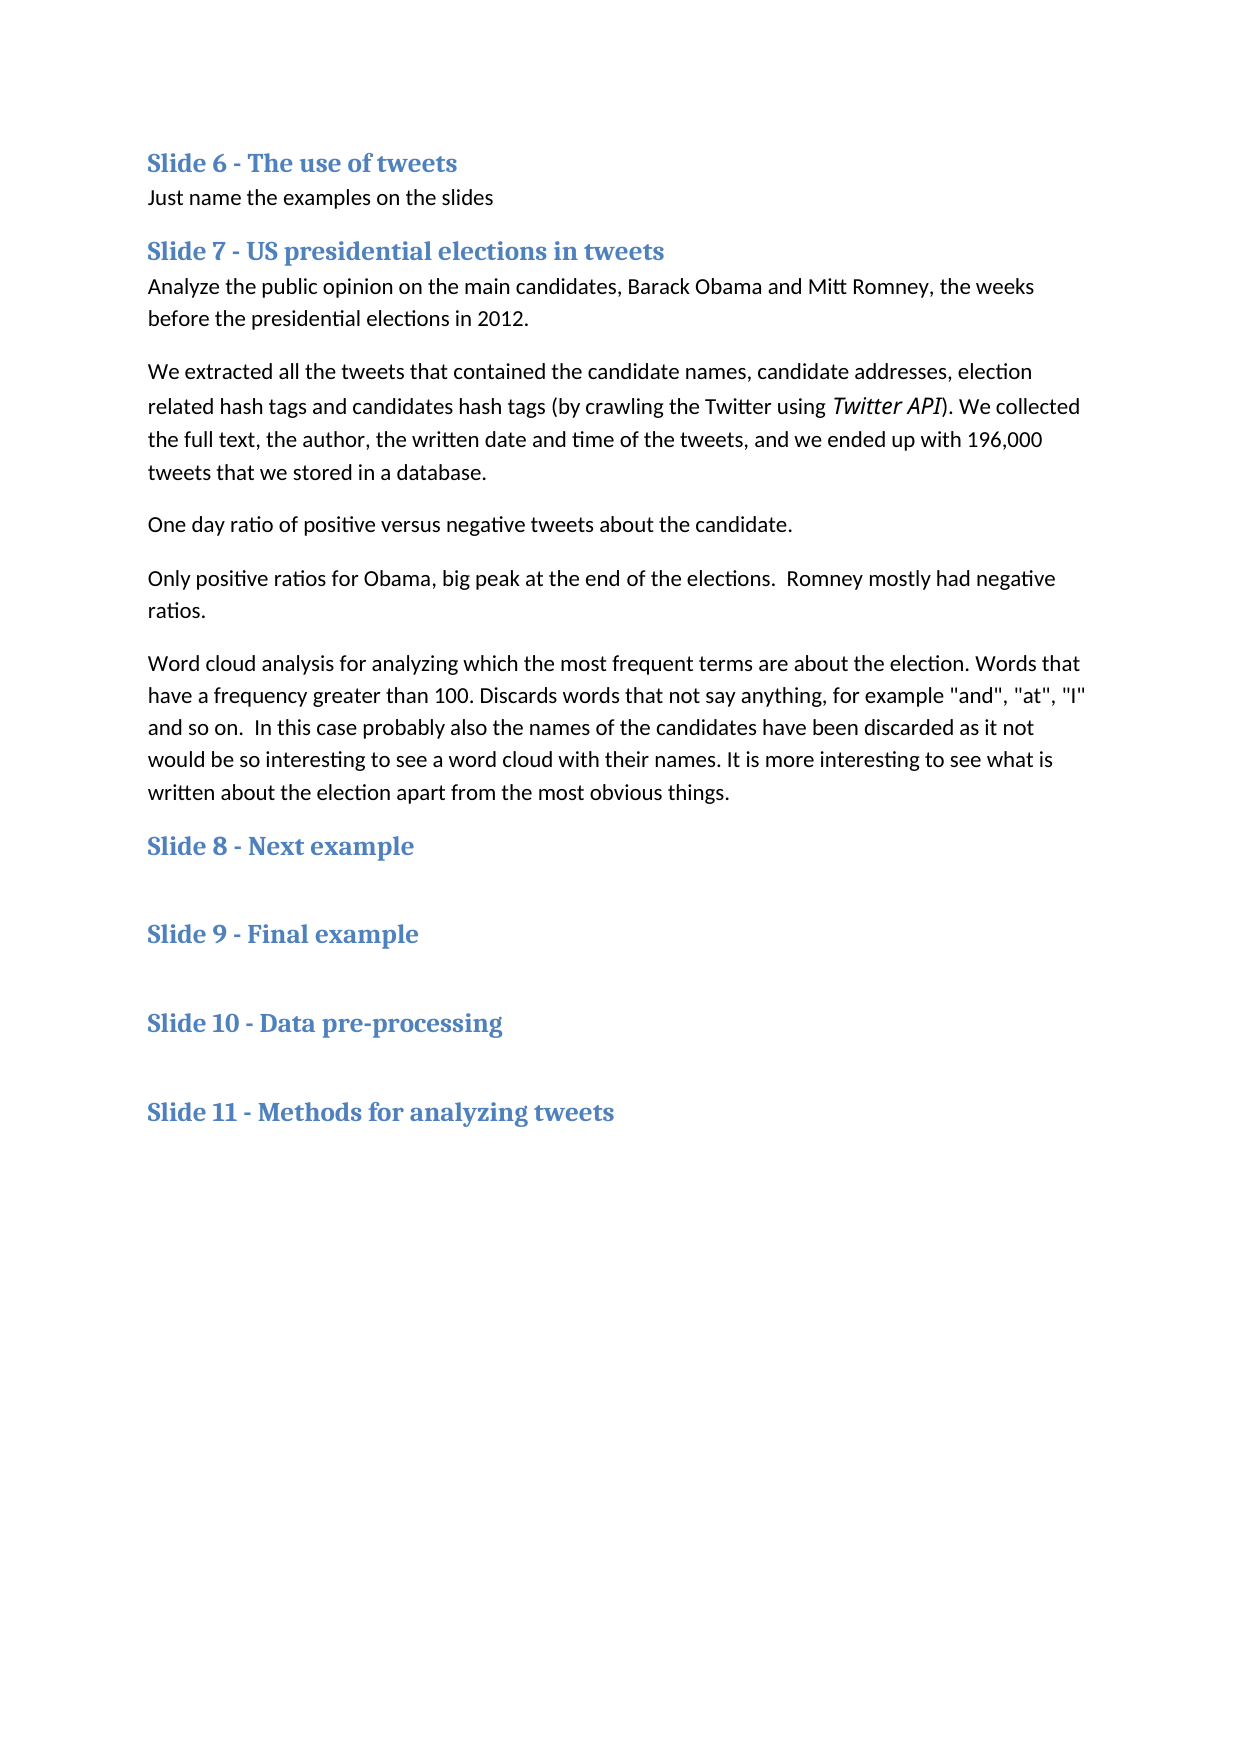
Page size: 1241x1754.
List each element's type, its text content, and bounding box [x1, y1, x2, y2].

text One day ratio of positive versus negative tweets about the candidate. [148, 511, 1093, 539]
text Only positive ratios for Obama, big peak at the end of the elections. Romney mostly had negative ratios. [148, 564, 1093, 624]
text We extracted all the tweets that contained the candidate names, candidate addresses, election related hash tags and candidates hash tags (by crawling the Twitter using Twitter API). We collected the full text, the author, the written date and time of the tweets, and we ended up with 196,000 tweets that we stored in a database. [148, 357, 1093, 486]
text Analyze the public opinion on the main candidates, Barack Obama and Mitt Romney, the weeks before the presidential elections in 2012. [148, 272, 1093, 332]
text Just name the examples on the slides [148, 183, 1093, 211]
subtitle Slide 9 - Final example [148, 919, 1093, 951]
subtitle Slide 8 - Next example [148, 831, 1093, 862]
text Word cloud analysis for analyzing which the most frequent terms are about the election. Words that have a frequency greater than 100. Discards words that not say anything, for example "and", "at", "I" and so on. In this case probably also the names of the candidates have been discarded as it not would be so interesting to see a word cloud with their names. It is more interesting to see what is written about the election apart from the most obvious things. [148, 649, 1093, 806]
subtitle Slide 6 - The use of tweets [148, 148, 1093, 179]
subtitle Slide 7 - US presidential elections in tweets [148, 236, 1093, 267]
subtitle Slide 10 - Data pre-processing [148, 1008, 1093, 1039]
subtitle Slide 11 - Methods for analyzing tweets [148, 1097, 1093, 1128]
